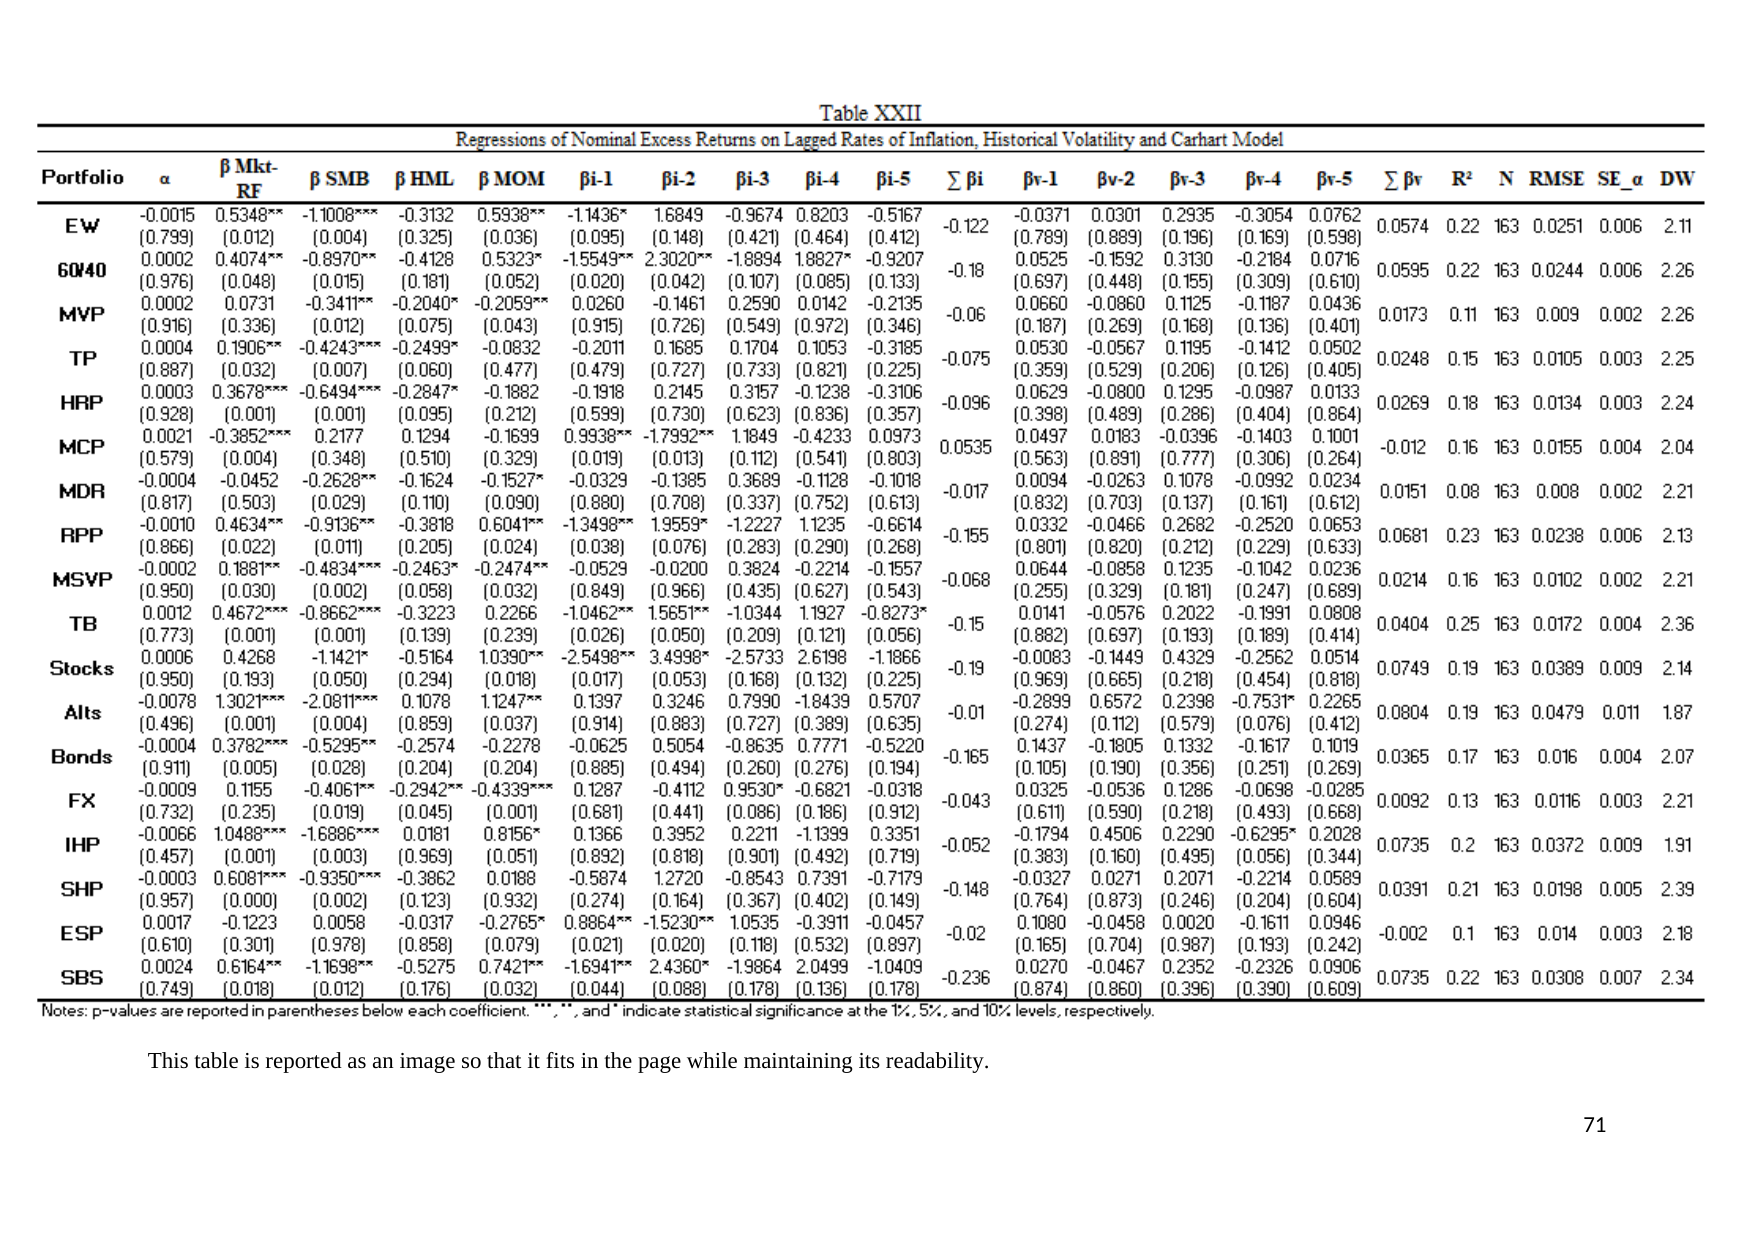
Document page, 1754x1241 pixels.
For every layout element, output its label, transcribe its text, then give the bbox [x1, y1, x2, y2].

text This table is reported as an image so that it fits in the page while maintaining its readability. [148, 1026, 1606, 1074]
picture [35, 91, 1716, 1026]
